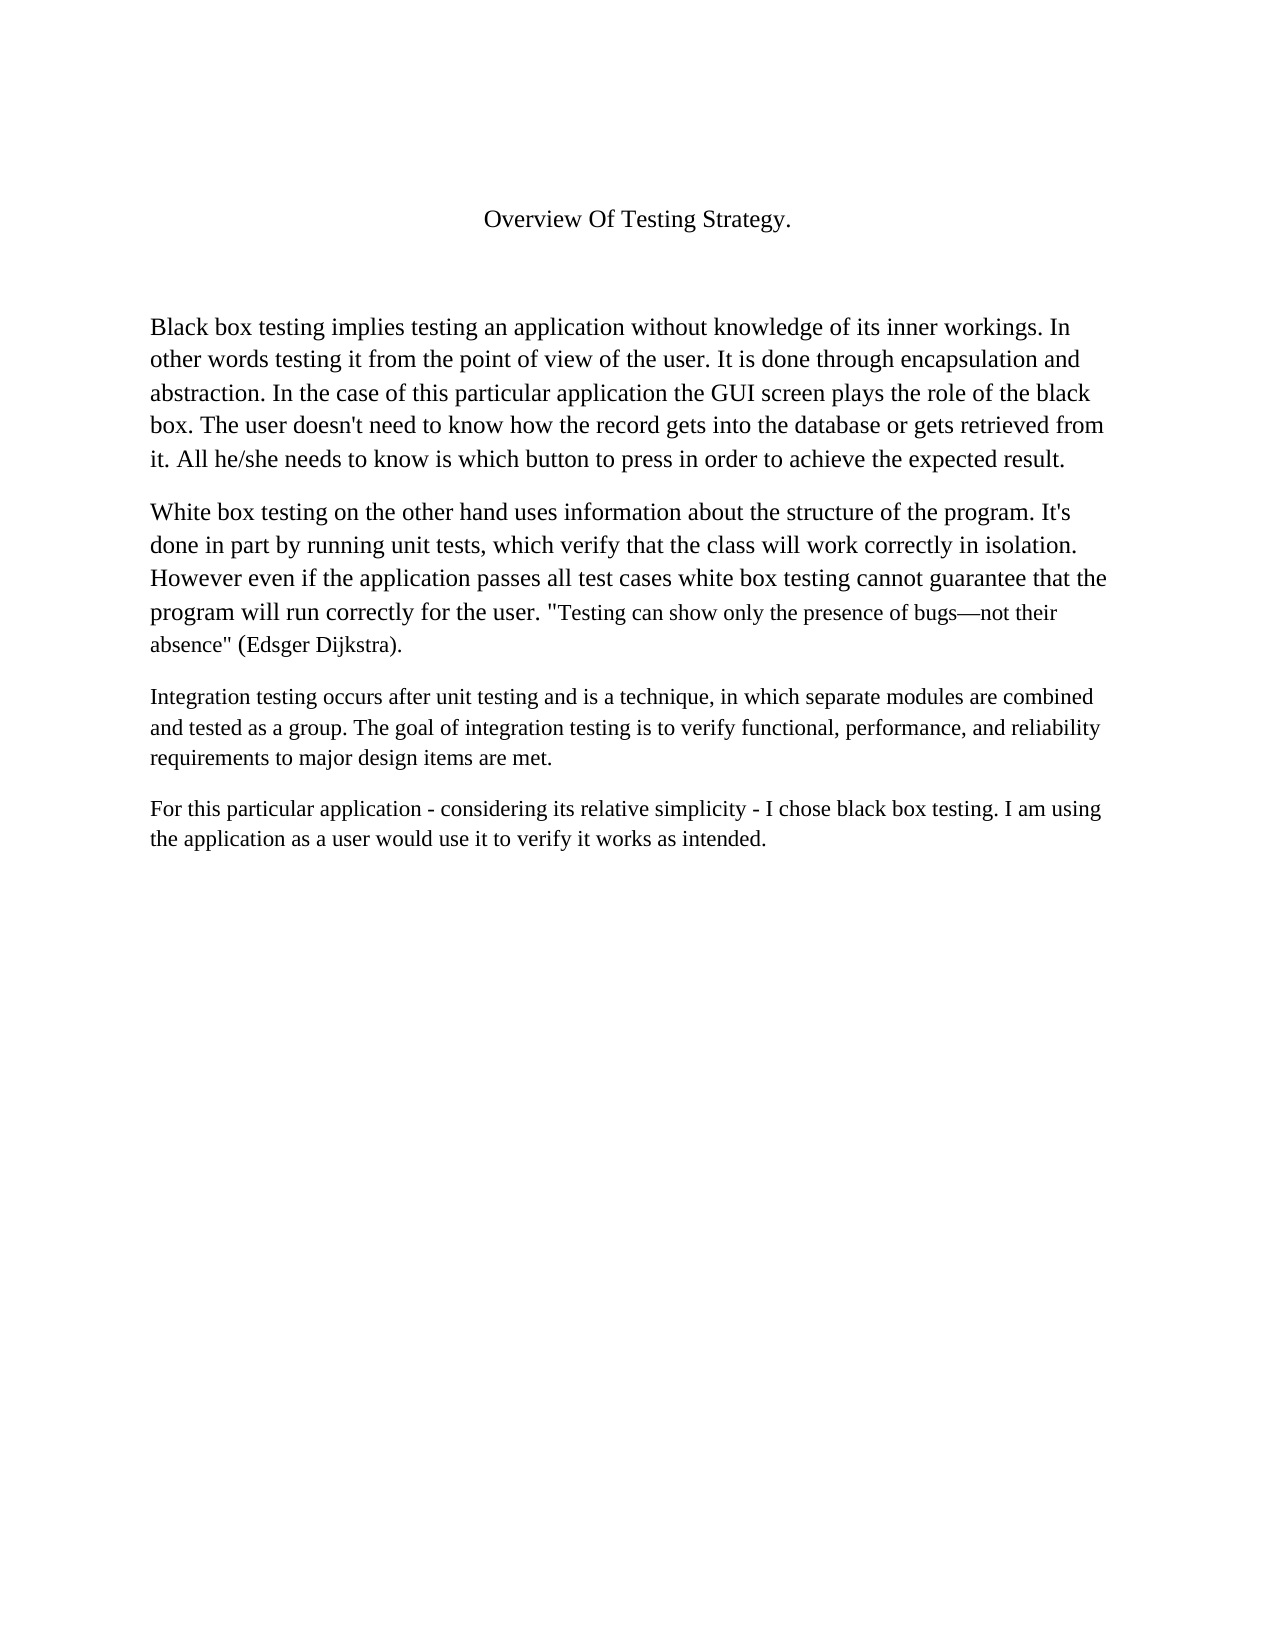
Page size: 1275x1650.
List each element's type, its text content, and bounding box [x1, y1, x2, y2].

text Integration testing occurs after unit testing and is a technique, in which separate modules are combined and tested as a group. The goal of integration testing is to verify functional, performance, and reliability requirements to major design items are met. [150, 683, 1125, 770]
text For this particular application - considering its relative simplicity - I chose black box testing. I am using the application as a user would use it to verify it works as intended. [150, 795, 1125, 851]
text Overview Of Testing Strategy. [150, 204, 1125, 233]
text Black box testing implies testing an application without knowledge of its inner workings. In other words testing it from the point of view of the user. It is done through encapsulation and abstraction. In the case of this particular application the GUI screen plays the role of the black box. The user doesn't need to know how the record gets into the database or gets retrieved from it. All he/she needs to know is which button to press in order to achieve the expected result. [150, 312, 1125, 472]
text White box testing on the other hand uses information about the structure of the program. It's done in part by running unit tests, which verify that the class will work correctly in isolation. However even if the application passes all test cases white box testing cannot guarantee that the program will run correctly for the user. "Testing can show only the presence of bugs—not their absence" (Edsger Dijkstra). [150, 497, 1125, 658]
